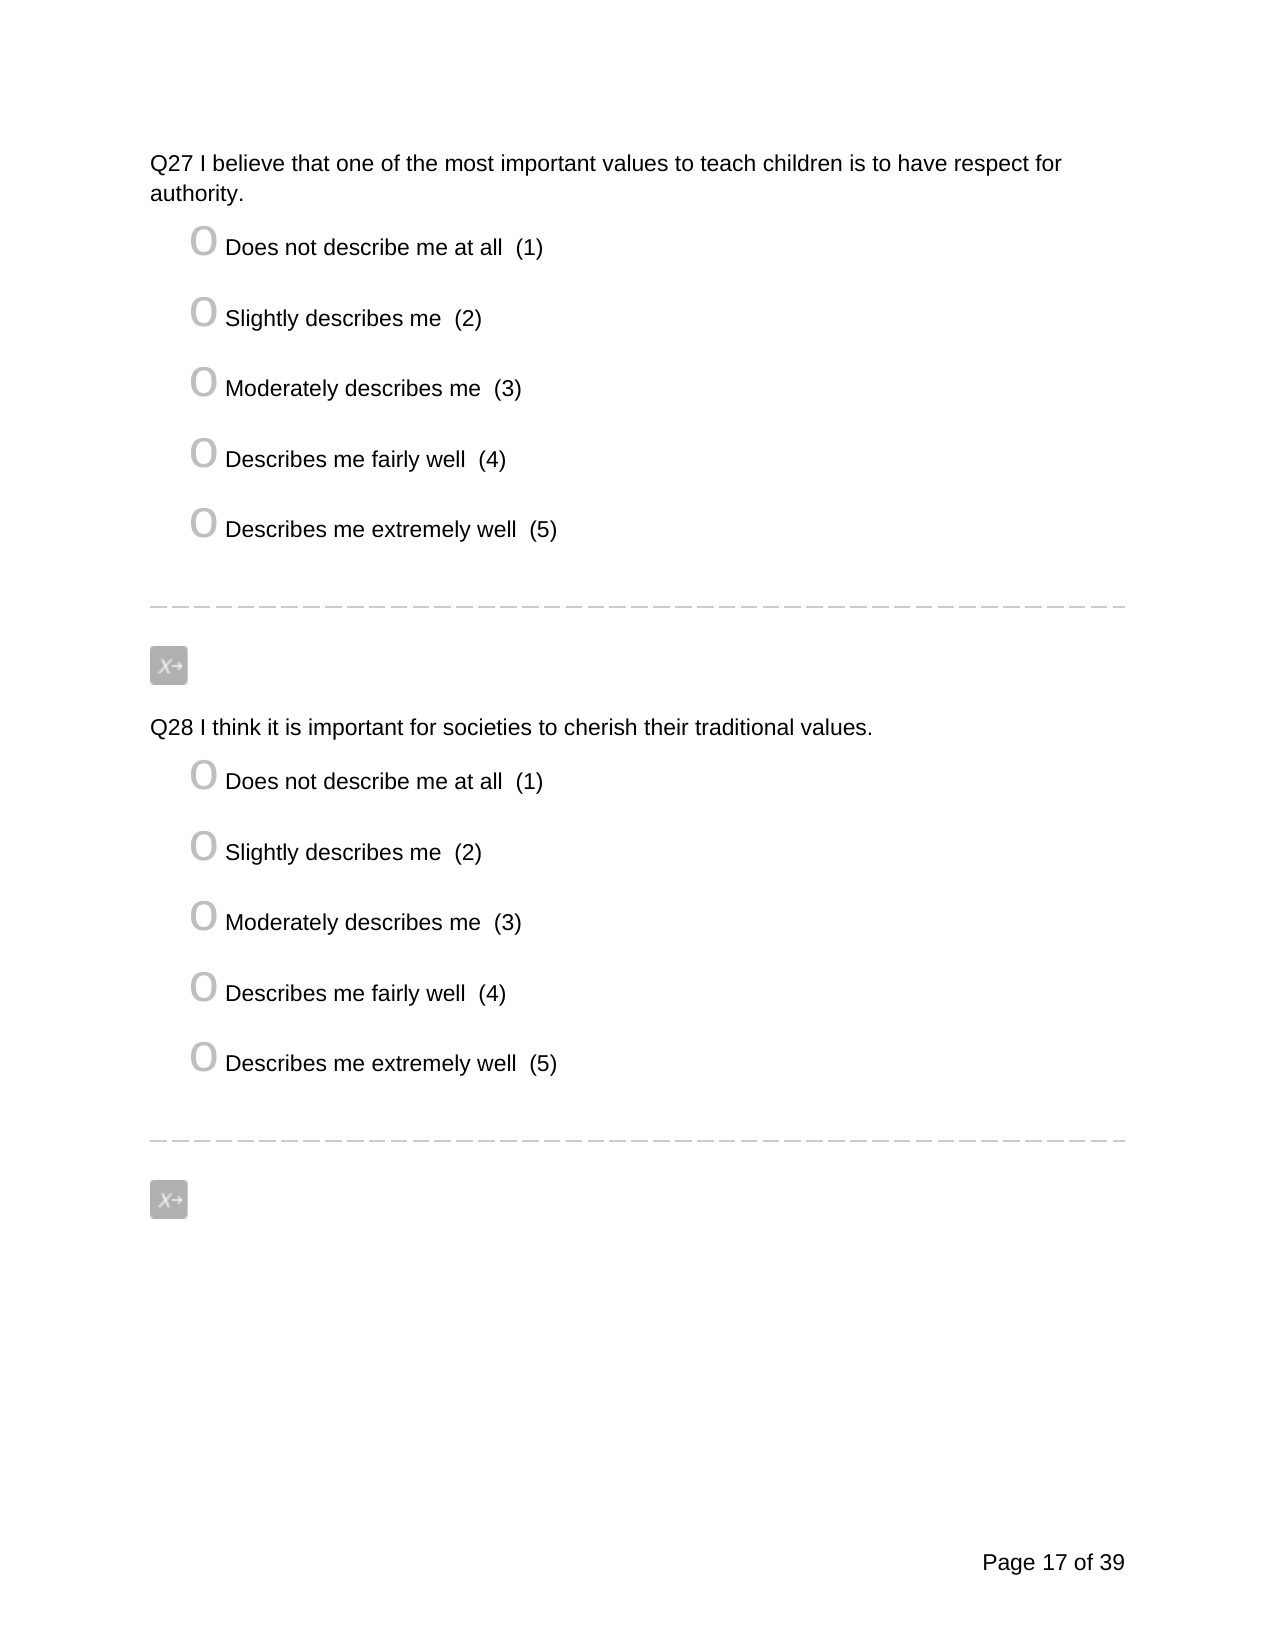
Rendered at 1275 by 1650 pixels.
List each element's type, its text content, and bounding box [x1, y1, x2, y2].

list Slightly describes me (2) [187, 815, 1125, 876]
picture [150, 1180, 188, 1219]
list Does not describe me at all (1) [187, 210, 1125, 272]
text Q27 I believe that one of the most important values to teach children is to have respect for authority. [150, 150, 1125, 207]
list Slightly describes me (2) [187, 281, 1125, 342]
list Does not describe me at all (1) [187, 744, 1125, 806]
list Describes me extremely well (5) [187, 492, 1125, 554]
list Describes me fairly well (4) [187, 422, 1125, 483]
list Moderately describes me (3) [187, 886, 1125, 947]
picture [150, 646, 188, 685]
text Q28 I think it is important for societies to cherish their traditional values. [150, 714, 1125, 741]
list Describes me fairly well (4) [187, 956, 1125, 1017]
list Moderately describes me (3) [187, 351, 1125, 413]
list Describes me extremely well (5) [187, 1027, 1125, 1088]
